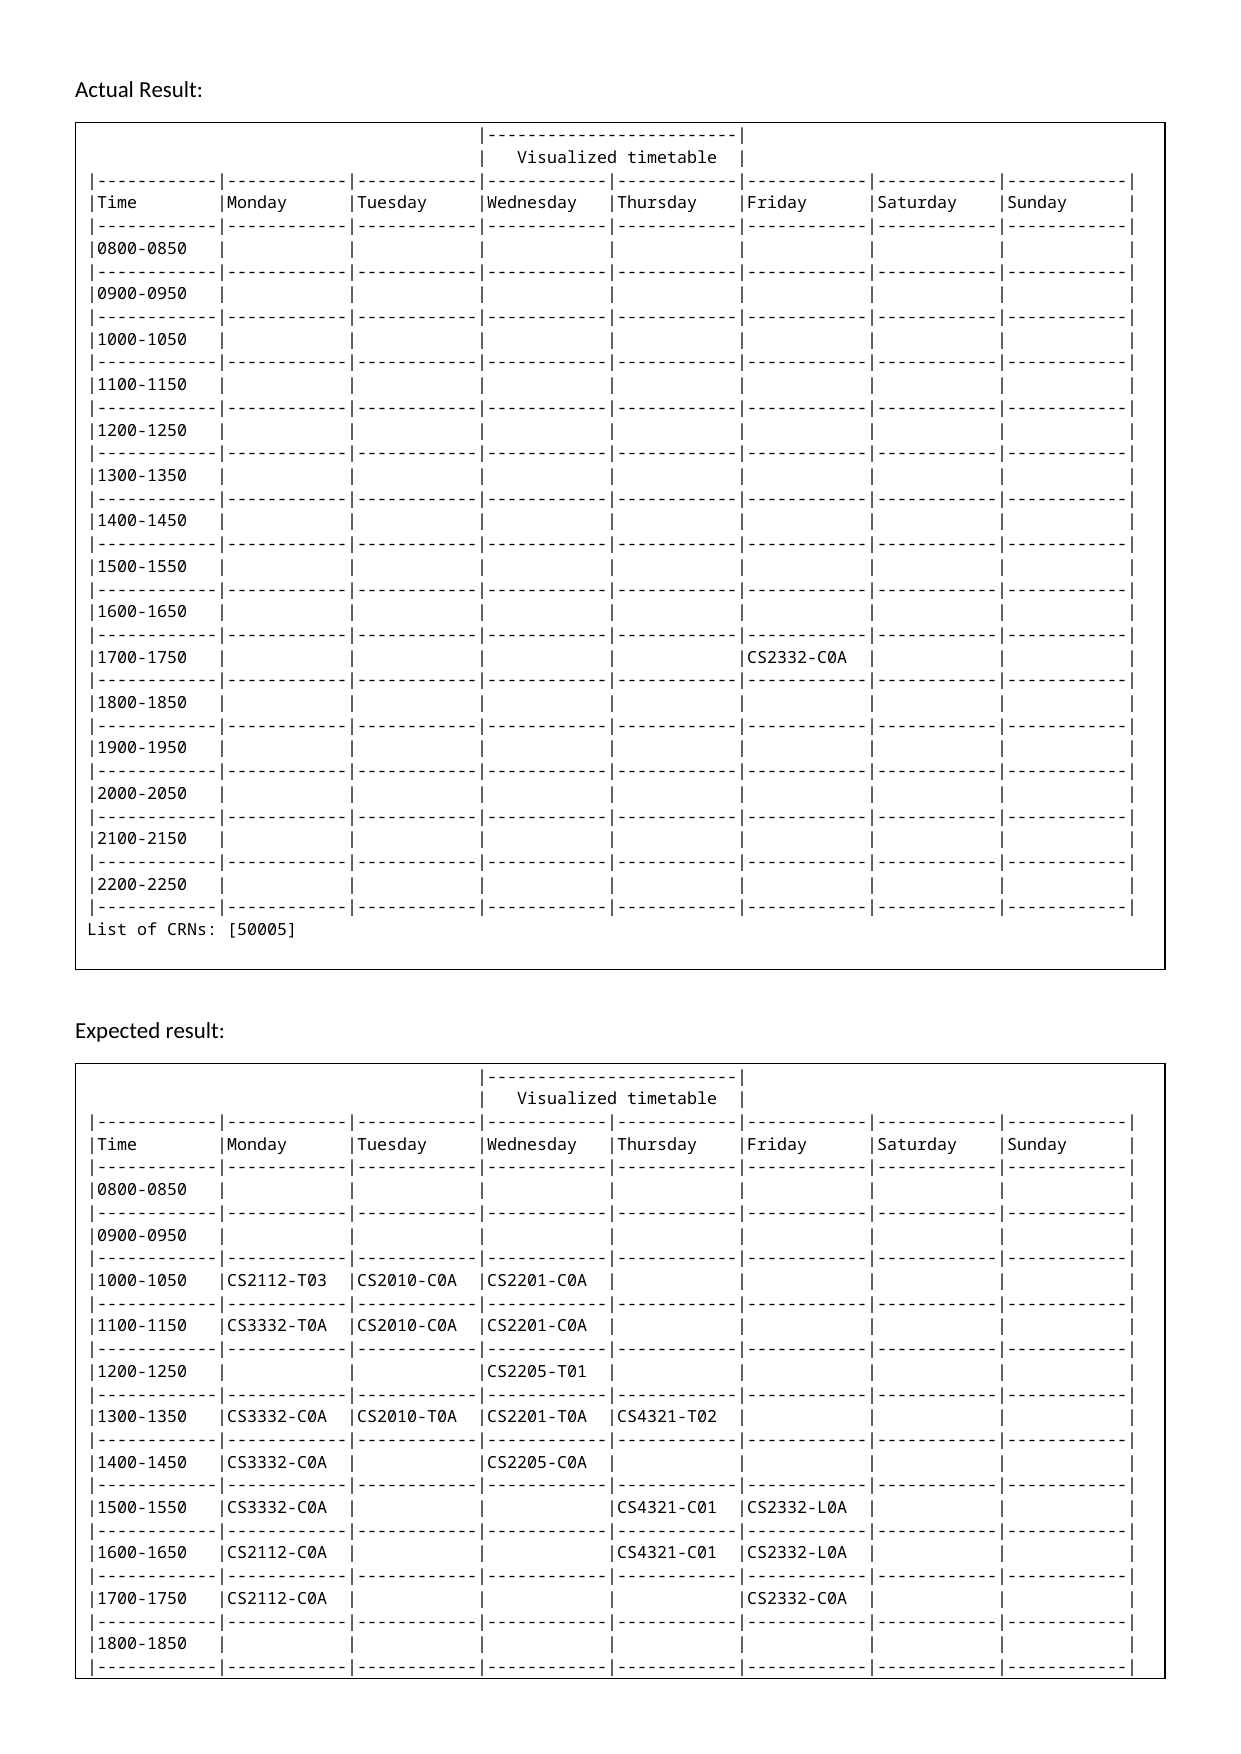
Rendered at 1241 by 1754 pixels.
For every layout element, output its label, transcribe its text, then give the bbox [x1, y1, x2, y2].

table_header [76, 1064, 1164, 1677]
table_header |-------------------------| | Visualized timetable | |------------|------------|------------|------------|------------|------------|------------|------------| |Time |Monday |Tuesday |Wednesday |Thursday |Friday |Saturday |Sunday | |------------|------------|------------|------------|------------|------------|------------|------------| |0800-0850 | | | | | | | | |------------|------------|------------|------------|------------|------------|------------|------------| |0900-0950 | | | | | | | | |------------|------------|------------|------------|------------|------------|------------|------------| |1000-1050 | | | | | | | | |------------|------------|------------|------------|------------|------------|------------|------------| |1100-1150 | | | | | | | | |------------|------------|------------|------------|------------|------------|------------|------------| |1200-1250 | | | | | | | | |------------|------------|------------|------------|------------|------------|------------|------------| |1300-1350 | | | | | | | | |------------|------------|------------|------------|------------|------------|------------|------------| |1400-1450 | | | | | | | | |------------|------------|------------|------------|------------|------------|------------|------------| |1500-1550 | | | | | | | | |------------|------------|------------|------------|------------|------------|------------|------------| |1600-1650 | | | | | | | | |------------|------------|------------|------------|------------|------------|------------|------------| |1700-1750 | | | | |CS2332-C0A | | | |------------|------------|------------|------------|------------|------------|------------|------------| |1800-1850 | | | | | | | | |------------|------------|------------|------------|------------|------------|------------|------------| |1900-1950 | | | | | | | | |------------|------------|------------|------------|------------|------------|------------|------------| |2000-2050 | | | | | | | | |------------|------------|------------|------------|------------|------------|------------|------------| |2100-2150 | | | | | | | | |------------|------------|------------|------------|------------|------------|------------|------------| |2200-2250 | | | | | | | | |------------|------------|------------|------------|------------|------------|------------|------------| List of CRNs: [50005] [76, 123, 1164, 968]
text Actual Result: [75, 75, 1165, 103]
text Expected result: [75, 1016, 1165, 1044]
